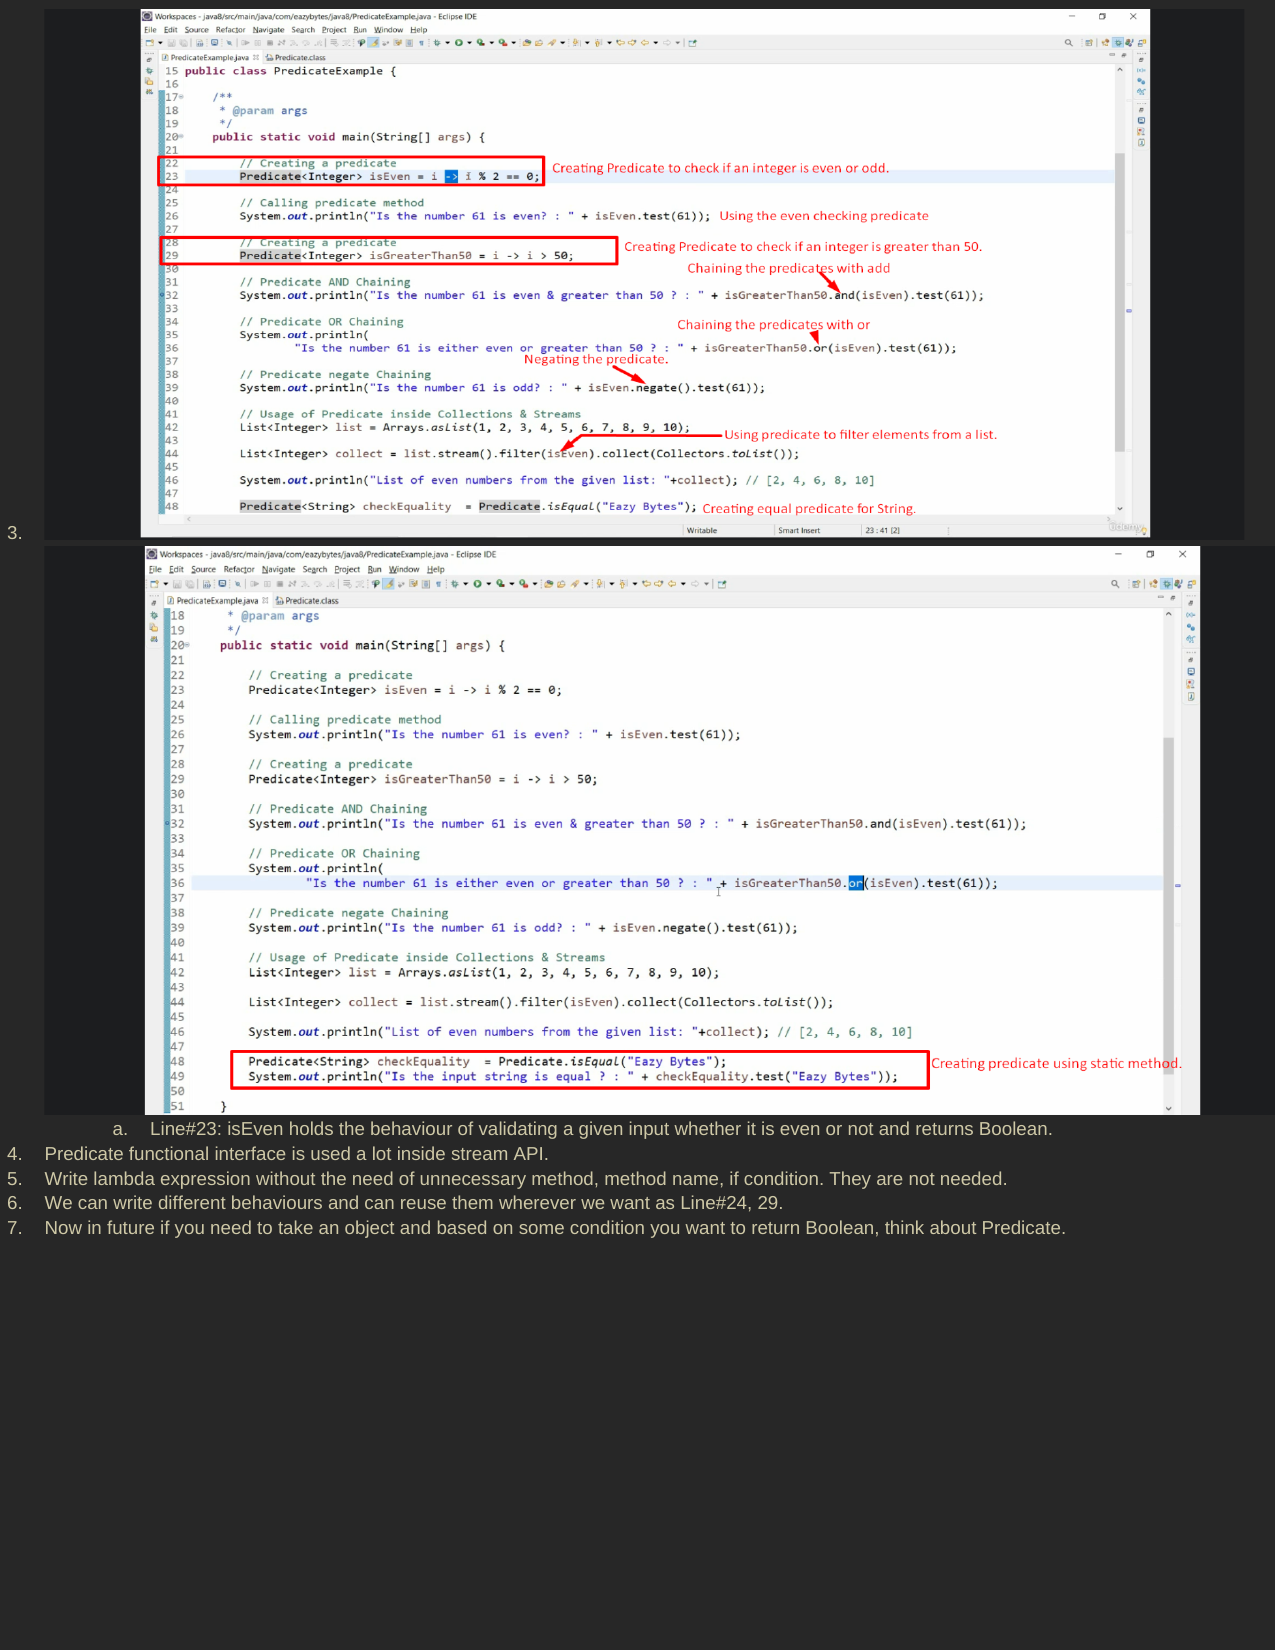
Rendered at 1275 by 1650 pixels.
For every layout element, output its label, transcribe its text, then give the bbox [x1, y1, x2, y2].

list Write lambda expression without the need of unnecessary method, method name, if condition. They are not needed. [7, 1167, 1255, 1189]
list Predicate functional interface is used a lot inside stream API. [7, 1143, 1255, 1164]
list We can write different behaviours and can reuse them wherever we want as Line#24, 29. [7, 1192, 1255, 1214]
picture [44, 9, 1245, 540]
list Line#23: isEven holds the behaviour of validating a given input whether it is even or not and returns Boolean. [112, 1118, 1255, 1139]
list Now in future if you need to take an object and based on some condition you want to return Boolean, think about Predicate. [7, 1217, 1255, 1238]
picture [44, 546, 1275, 1115]
